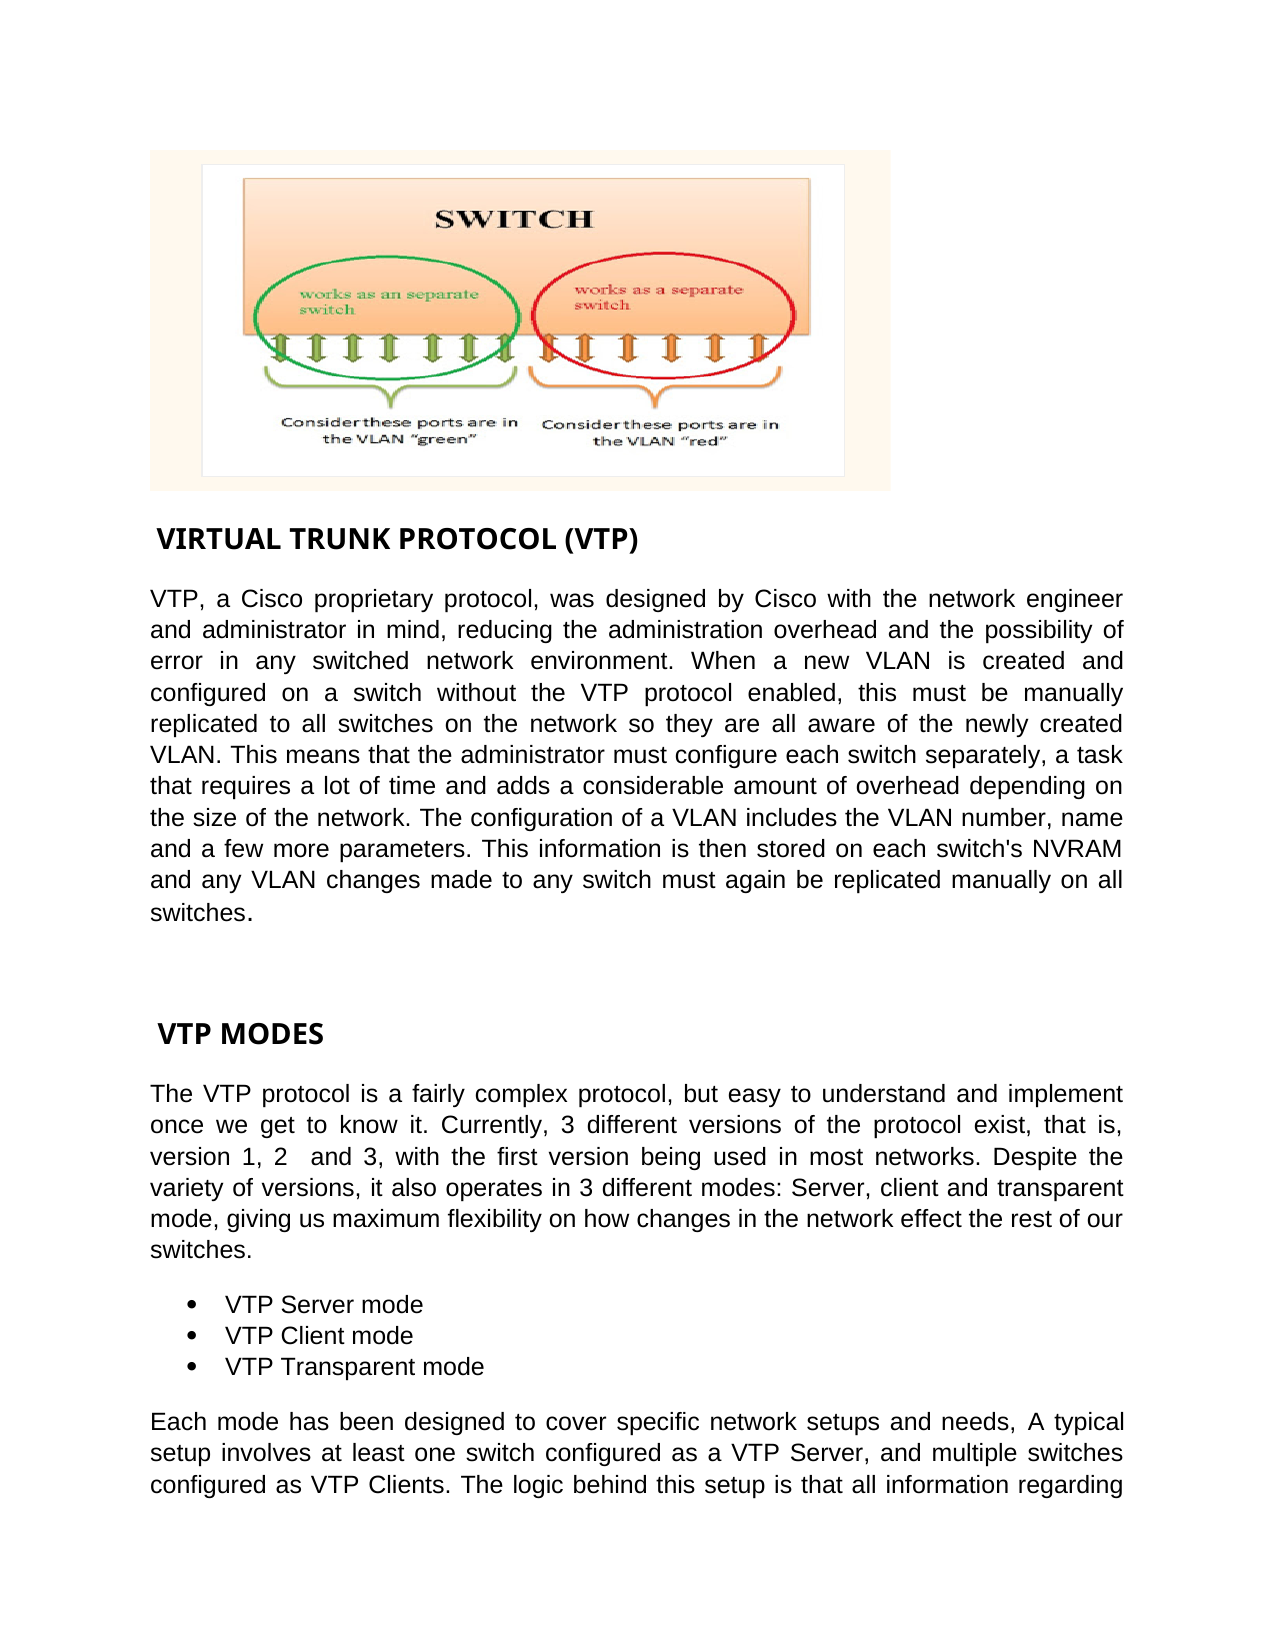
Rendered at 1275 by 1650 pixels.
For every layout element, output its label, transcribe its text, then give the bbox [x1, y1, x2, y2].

text VTP MODES [150, 1013, 1125, 1053]
list VTP Server mode [187, 1287, 1125, 1319]
text The VTP protocol is a fairly complex protocol, but easy to understand and implement once we get to know it. Currently, 3 different versions of the protocol exist, that is, version 1, 2 and 3, with the first version being used in most networks. Despite the variety of versions, it also operates in 3 different modes: Server, client and transparent mode, giving us maximum flexibility on how changes in the network effect the rest of our switches. [150, 1076, 1125, 1264]
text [150, 1404, 1125, 1498]
list VTP Client mode [187, 1319, 1125, 1350]
list VTP Transparent mode [187, 1350, 1125, 1381]
text VTP, a Cisco proprietary protocol, was designed by Cisco with the network engineer and administrator in mind, reducing the administration overhead and the possibility of error in any switched network environment. When a new VLAN is created and configured on a switch without the VTP protocol enabled, this must be manually replicated to all switches on the network so they are all aware of the newly created VLAN. This means that the administrator must configure each switch separately, a task that requires a lot of time and adds a considerable amount of overhead depending on the size of the network. The configuration of a VLAN includes the VLAN number, name and a few more parameters. This information is then stored on each switch's NVRAM and any VLAN changes made to any switch must again be replicated manually on all switches. [150, 581, 1125, 927]
picture [150, 150, 891, 491]
text VIRTUAL TRUNK PROTOCOL (VTP) [150, 518, 1125, 558]
